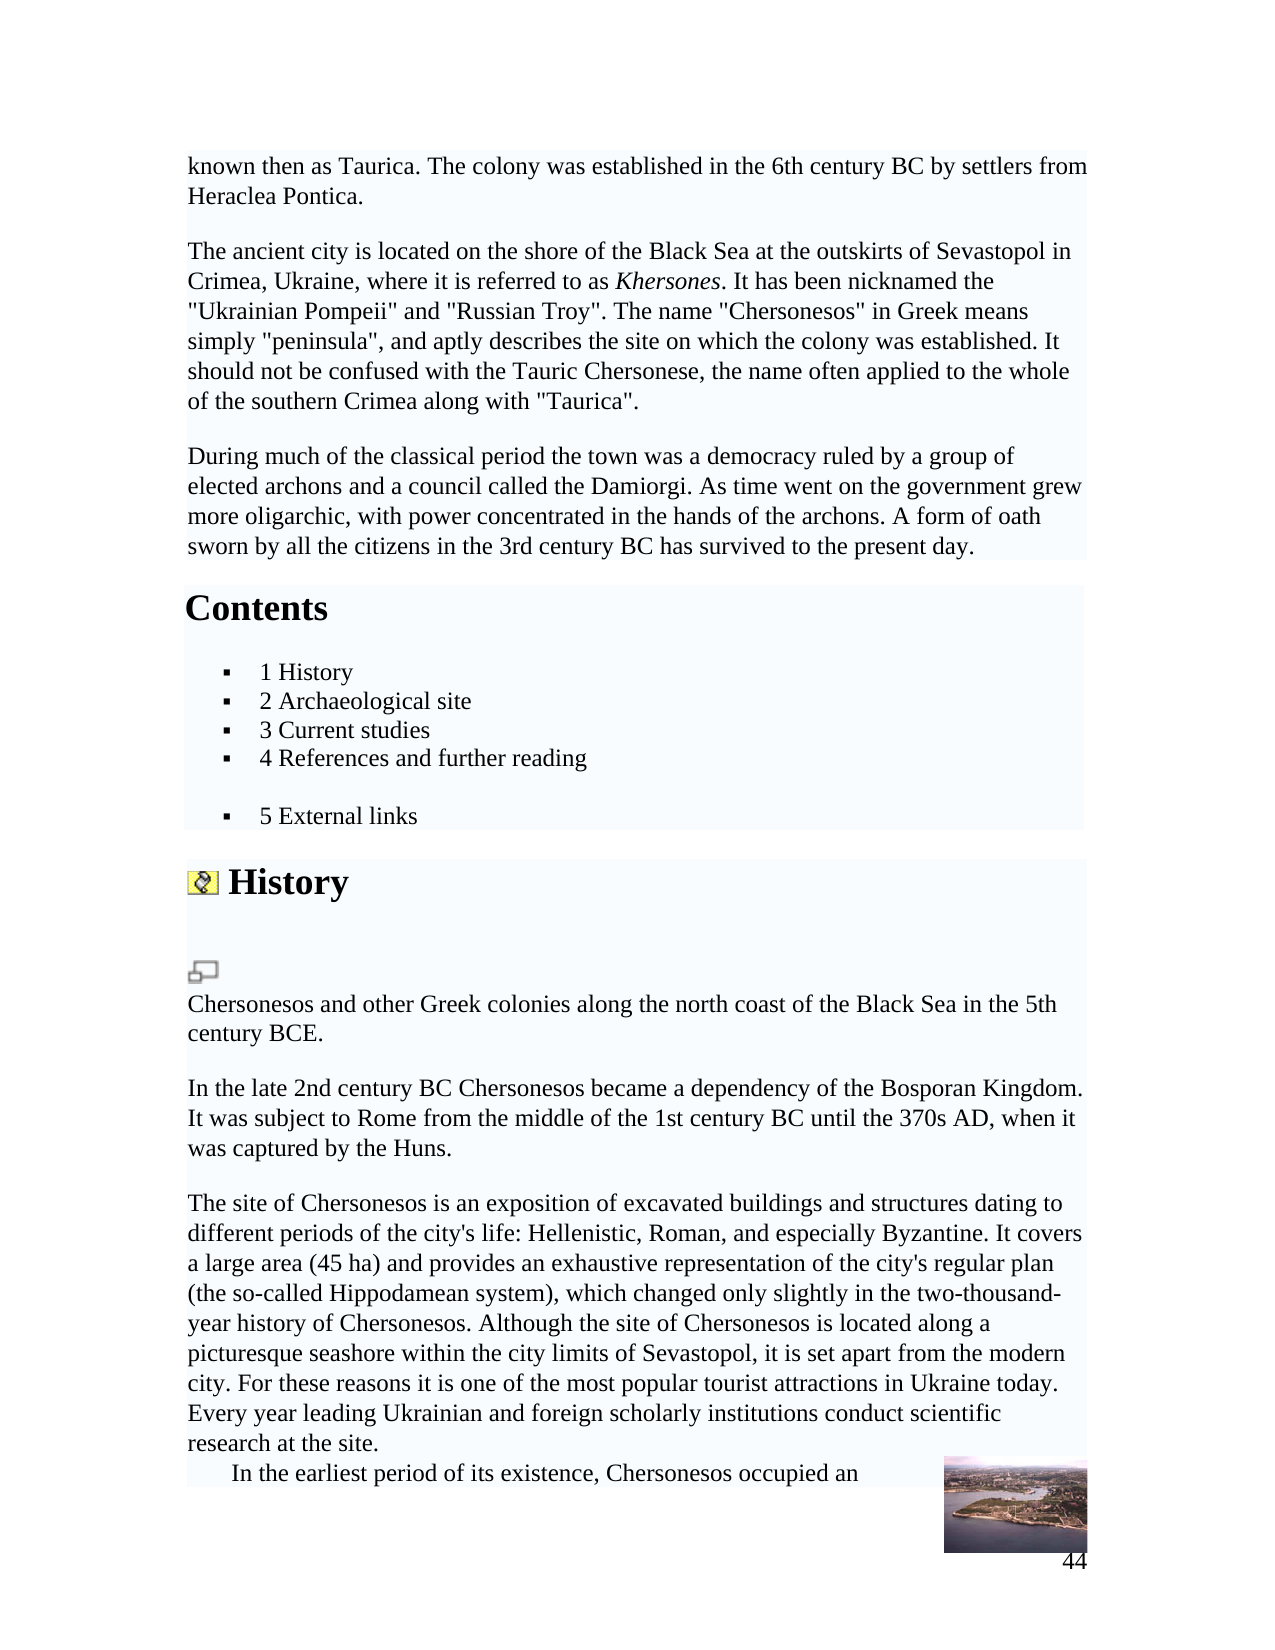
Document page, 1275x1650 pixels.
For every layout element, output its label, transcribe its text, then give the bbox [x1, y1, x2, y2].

picture [187, 960, 220, 984]
subtitle [edit] History [187, 859, 1087, 902]
text During much of the classical period the town was a democracy ruled by a group of elected archons and a council called the Damiorgi. As time went on the government grew more oligarchic, with power concentrated in the hands of the archons. A form of oath sworn by all the citizens in the 3rd century BC has survived to the present day. [187, 440, 1087, 560]
table_header Contents [hide] 1 History 2 Archaeological site 3 Current studies 4 References and further reading 5 External links [184, 628, 1084, 830]
text In the late 2nd century BC Chersonesos became a dependency of the Bosporan Kingdom. It was subject to Rome from the middle of the 1st century BC until the 370s AD, when it was captured by the Huns. [187, 1072, 1087, 1162]
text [187, 150, 1087, 210]
text Chersonesos and other Greek colonies along the north coast of the Black Sea in the 5th century BCE. [187, 989, 1087, 1047]
picture [187, 871, 219, 895]
picture [944, 1456, 1088, 1553]
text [187, 1187, 1087, 1487]
text The ancient city is located on the shore of the Black Sea at the outskirts of Sevastopol in Crimea, Ukraine, where it is referred to as Khersones. It has been nicknamed the "Ukrainian Pompeii" and "Russian Troy". The name "Chersonesos" in Greek means simply "peninsula", and aptly describes the site on which the colony was established. It should not be confused with the Tauric Chersonese, the name often applied to the whole of the southern Crimea along with "Taurica". [187, 235, 1087, 415]
